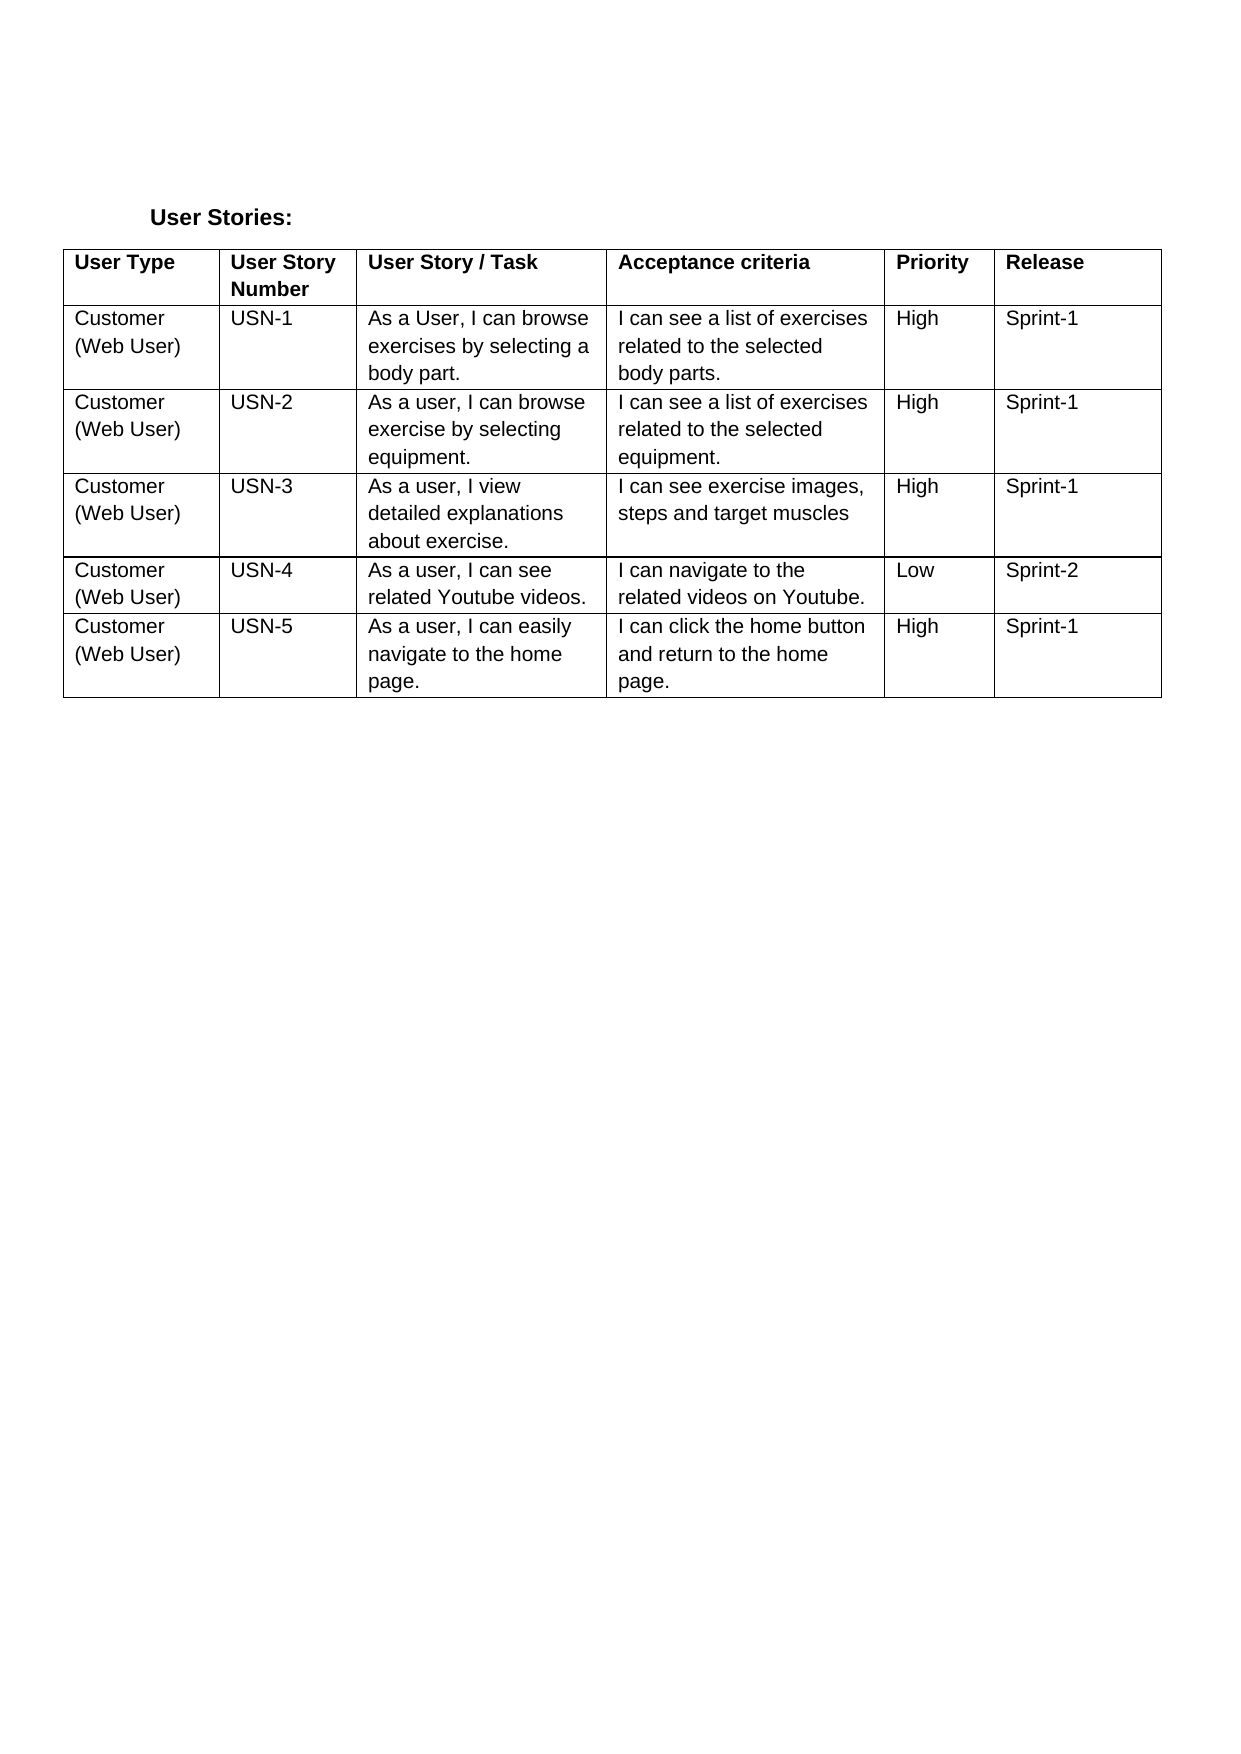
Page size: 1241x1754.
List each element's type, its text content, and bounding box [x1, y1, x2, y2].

table_cell As a User, I can browse exercises by selecting a body part. [357, 306, 606, 389]
table_cell Customer (Web User) [64, 474, 219, 556]
table_cell Customer (Web User) [64, 390, 219, 473]
table_cell As a user, I can browse exercise by selecting equipment. [357, 390, 606, 473]
table_cell High [885, 474, 994, 556]
table_cell USN-3 [220, 474, 356, 556]
table_cell I can navigate to the related videos on Youtube. [607, 558, 884, 613]
table_cell Customer (Web User) [64, 614, 219, 697]
table_cell Customer (Web User) [64, 558, 219, 613]
table_cell Sprint-1 [995, 306, 1161, 389]
table_cell High [885, 614, 994, 697]
table_cell I can see a list of exercises related to the selected body parts. [607, 306, 884, 389]
table_cell Sprint-2 [995, 558, 1161, 613]
table_header Acceptance criteria [607, 250, 884, 305]
table_cell Sprint-1 [995, 614, 1161, 697]
table_cell High [885, 306, 994, 389]
table_cell As a user, I can see related Youtube videos. [357, 558, 606, 613]
table_cell High [885, 390, 994, 473]
table_cell Sprint-1 [995, 474, 1161, 556]
table_cell USN-2 [220, 390, 356, 473]
table_cell Customer (Web User) [64, 306, 219, 389]
table_header User Story / Task [357, 250, 606, 305]
table_cell I can see a list of exercises related to the selected equipment. [607, 390, 884, 473]
table_header Release [995, 250, 1161, 305]
table_cell I can see exercise images, steps and target muscles [607, 474, 884, 556]
table_header User Story Number [220, 250, 356, 305]
table_cell USN-5 [220, 614, 356, 697]
table_header Priority [885, 250, 994, 305]
table_header User Type [64, 250, 219, 305]
table_cell USN-4 [220, 558, 356, 613]
table_cell As a user, I can easily navigate to the home page. [357, 614, 606, 697]
text User Stories: [150, 203, 1090, 230]
table_cell As a user, I view detailed explanations about exercise. [357, 474, 606, 556]
table_cell Low [885, 558, 994, 613]
table_cell I can click the home button and return to the home page. [607, 614, 884, 697]
table_cell USN-1 [220, 306, 356, 389]
table_cell Sprint-1 [995, 390, 1161, 473]
